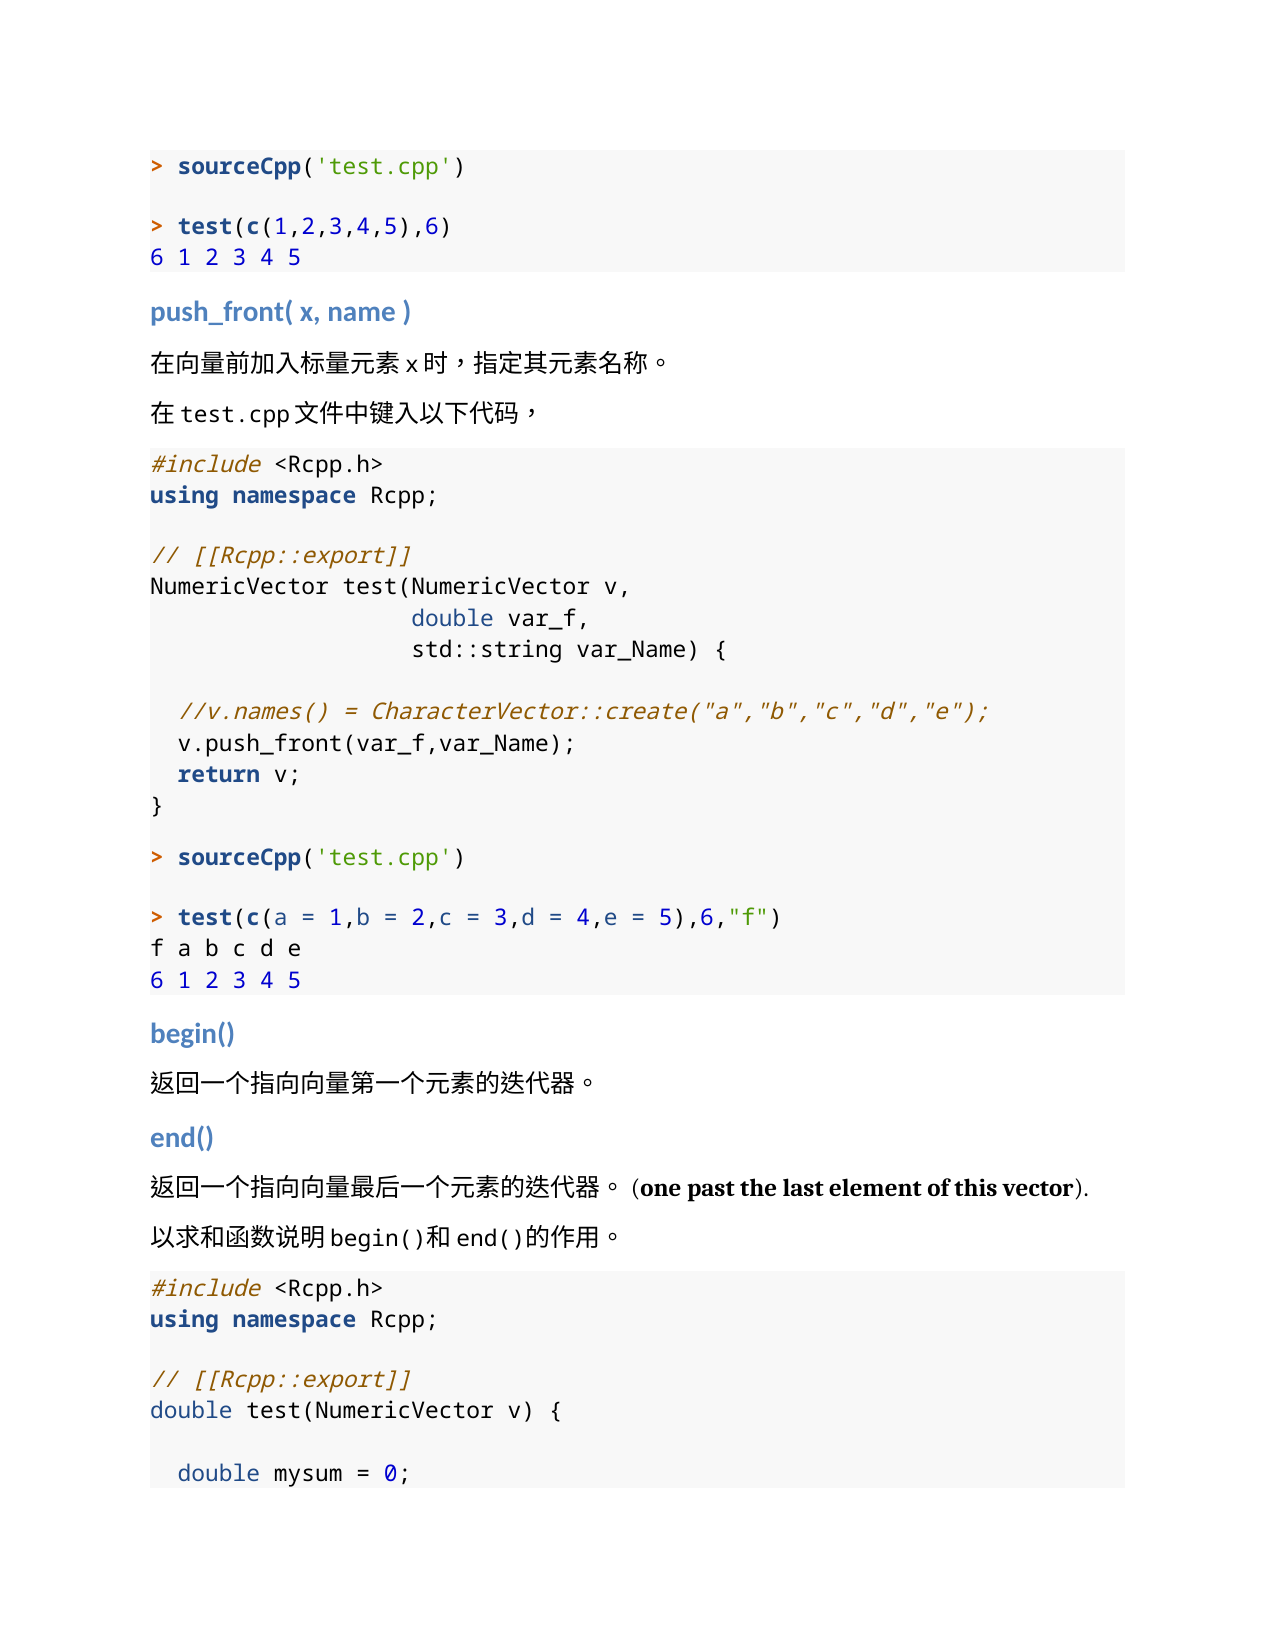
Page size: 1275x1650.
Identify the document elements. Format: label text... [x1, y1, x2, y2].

text 在test.cpp文件中键入以下代码， [150, 398, 1125, 429]
text 在向量前加入标量元素x时，指定其元素名称。 [150, 348, 1125, 379]
text 返回一个指向向量第一个元素的迭代器。 [150, 1070, 1125, 1099]
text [150, 1271, 1125, 1488]
text > sourceCpp('test.cpp') > test(c(1,2,3,4,5),6) 6 1 2 3 4 5 [150, 150, 1125, 272]
subtitle begin() [150, 1016, 1125, 1051]
text 以求和函数说明begin()和end()的作用。 [150, 1221, 1125, 1253]
text > sourceCpp('test.cpp') > test(c(a = 1,b = 2,c = 3,d = 4,e = 5),6,"f") f a b c d e 6 1 2 3 4 5 [150, 841, 1125, 995]
subtitle push_front( x, name ) [150, 293, 1125, 329]
text #include <Rcpp.h> using namespace Rcpp; // [[Rcpp::export]] NumericVector test(NumericVector v, double var_f, std::string var_Name) { //v.names() = CharacterVector::create("a","b","c","d","e"); v.push_front(var_f,var_Name); return v; } [150, 448, 1125, 820]
text 返回一个指向向量最后一个元素的迭代器。 (one past the last element of this vector). [150, 1174, 1125, 1203]
subtitle end() [150, 1119, 1125, 1155]
